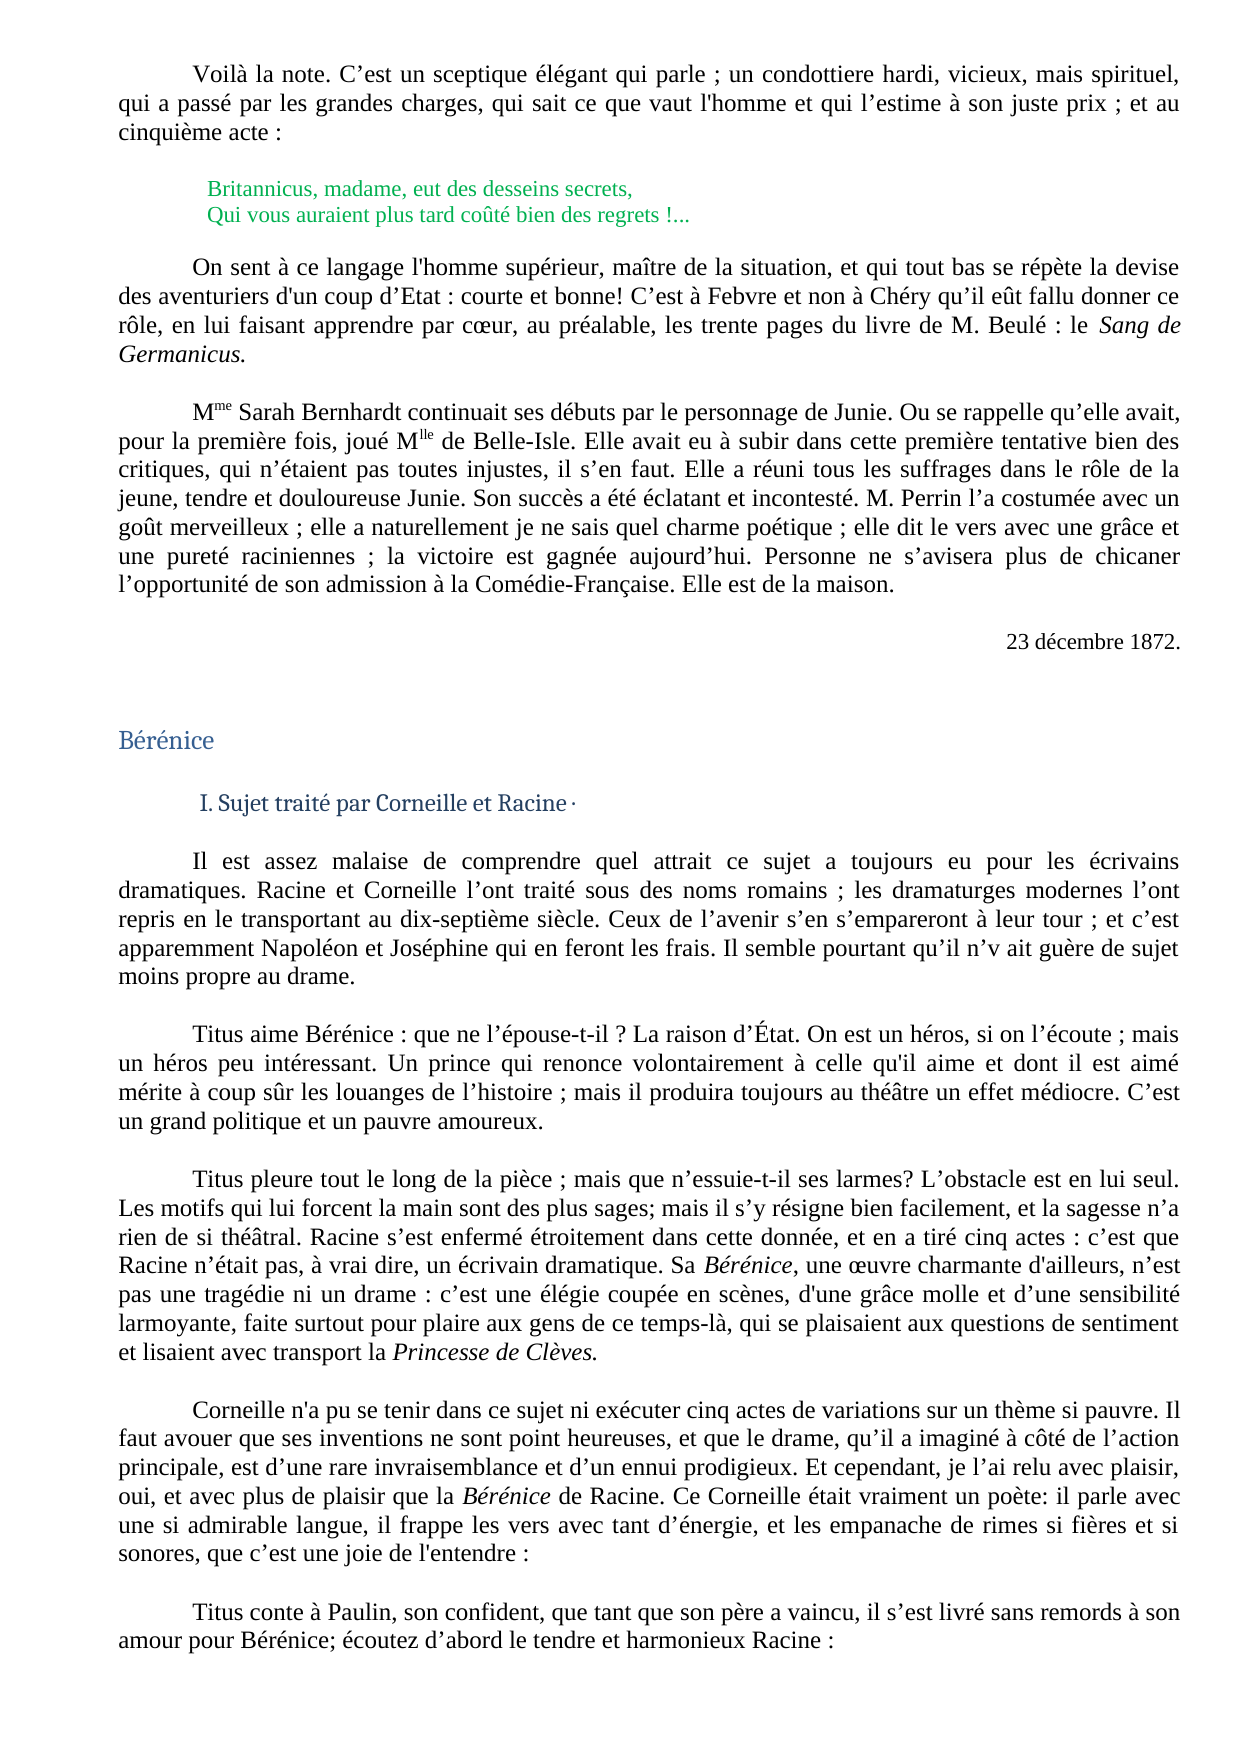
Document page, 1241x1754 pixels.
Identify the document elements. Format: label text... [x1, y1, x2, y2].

text Titus conte à Paulin, son confident, que tant que son père a vaincu, il s’est livré sans remords à son amour pour Bérénice; écoutez d’abord le tendre et harmonieux Racine : [118, 1597, 1181, 1654]
text Titus aime Bérénice : que ne l’épouse-t-il ? La raison d’État. On est un héros, si on l’écoute ; mais un héros peu intéressant. Un prince qui renonce volontairement à celle qu'il aime et dont il est aimé mérite à coup sûr les louanges de l’histoire ; mais il produira toujours au théâtre un effet médiocre. C’est un grand politique et un pauvre amoureux. [118, 1019, 1181, 1134]
text Mme Sarah Bernhardt continuait ses débuts par le personnage de Junie. Ou se rappelle qu’elle avait, pour la première fois, joué Mlle de Belle-Isle. Elle avait eu à subir dans cette première tentative bien des critiques, qui n’étaient pas toutes injustes, il s’en faut. Elle a réuni tous les suffrages dans le rôle de la jeune, tendre et douloureuse Junie. Son succès a été éclatant et incontesté. M. Perrin l’a costumée avec un goût merveilleux ; elle a naturellement je ne sais quel charme poétique ; elle dit le vers avec une grâce et une pureté raciniennes ; la victoire est gagnée aujourd’hui. Personne ne s’avisera plus de chicaner l’opportunité de son admission à la Comédie-Française. Elle est de la maison. [118, 397, 1181, 598]
text Titus pleure tout le long de la pièce ; mais que n’essuie-t-il ses larmes? L’obstacle est en lui seul. Les motifs qui lui forcent la main sont des plus sages; mais il s’y résigne bien facilement, et la sagesse n’a rien de si théâtral. Racine s’est enfermé étroitement dans cette donnée, et en a tiré cinq actes : c’est que Racine n’était pas, à vrai dire, un écrivain dramatique. Sa Bérénice, une œuvre charmante d'ailleurs, n’est pas une tragédie ni un drame : c’est une élégie coupée en scènes, d'une grâce molle et d’une sensibilité larmoyante, faite surtout pour plaire aux gens de ce temps-là, qui se plaisaient aux questions de sentiment et lisaient avec transport la Princesse de Clèves. [118, 1164, 1181, 1365]
text Il est assez malaise de comprendre quel attrait ce sujet a toujours eu pour les écrivains dramatiques. Racine et Corneille l’ont traité sous des noms romains ; les dramaturges modernes l’ont repris en le transportant au dix-septième siècle. Ceux de l’avenir s’en s’empareront à leur tour ; et c’est apparemment Napoléon et Joséphine qui en feront les frais. Il semble pourtant qu’il n’v ait guère de sujet moins propre au drame. [118, 846, 1181, 990]
text Voilà la note. C’est un sceptique élégant qui parle ; un condottiere hardi, vicieux, mais spirituel, qui a passé par les grandes charges, qui sait ce que vaut l'homme et qui l’estime à son juste prix ; et au cinquième acte : [118, 59, 1181, 145]
text Britannicus, madame, eut des desseins secrets, [207, 175, 1181, 201]
subtitle Bérénice [118, 725, 1181, 756]
text 23 décembre 1872. [118, 628, 1181, 654]
subtitle I. Sujet traité par Corneille et Racine · [199, 789, 1181, 818]
text On sent à ce langage l'homme supérieur, maître de la situation, et qui tout bas se répète la devise des aventuriers d'un coup d’Etat : courte et bonne! C’est à Febvre et non à Chéry qu’il eût fallu donner ce rôle, en lui faisant apprendre par cœur, au préalable, les trente pages du livre de M. Beulé : le Sang de Germanicus. [118, 252, 1181, 367]
text Qui vous auraient plus tard coûté bien des regrets !... [207, 201, 1181, 227]
text Corneille n'a pu se tenir dans ce sujet ni exécuter cinq actes de variations sur un thème si pauvre. Il faut avouer que ses inventions ne sont point heureuses, et que le drame, qu’il a imaginé à côté de l’action principale, est d’une rare invraisemblance et d’un ennui prodigieux. Et cependant, je l’ai relu avec plaisir, oui, et avec plus de plaisir que la Bérénice de Racine. Ce Corneille était vraiment un poète: il parle avec une si admirable langue, il frappe les vers avec tant d’énergie, et les empanache de rimes si fières et si sonores, que c’est une joie de l'entendre : [118, 1395, 1181, 1567]
